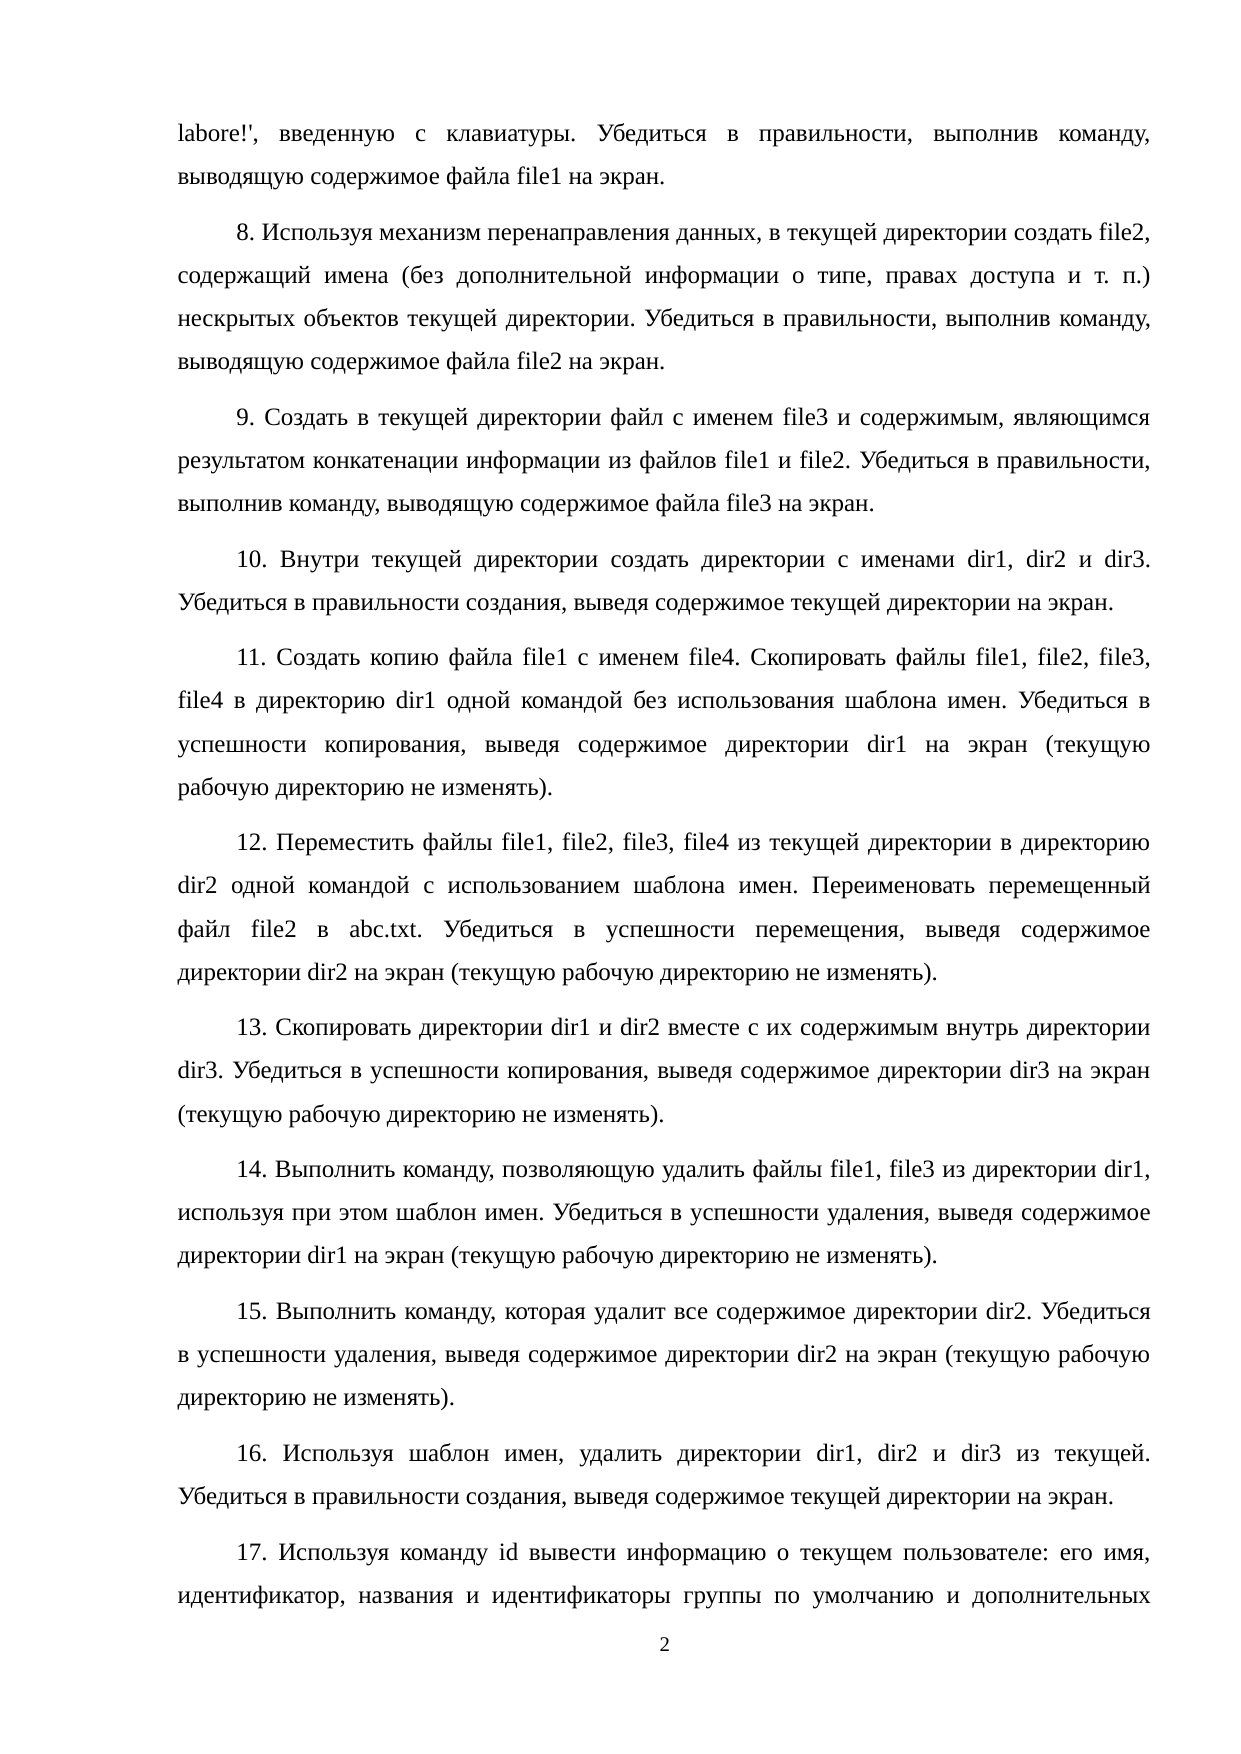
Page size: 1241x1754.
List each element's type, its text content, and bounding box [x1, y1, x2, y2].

text 13. Скопировать директории dir1 и dir2 вместе с их содержимым внутрь директории dir3. Убедиться в успешности копирования, выведя содержимое директории dir3 на экран (текущую рабочую директорию не изменять). [177, 1012, 1152, 1127]
text 12. Переместить файлы file1, file2, file3, file4 из текущей директории в директорию dir2 одной командой с использованием шаблона имен. Переименовать перемещенный файл file2 в abc.txt. Убедиться в успешности перемещения, выведя содержимое директории dir2 на экран (текущую рабочую директорию не изменять). [177, 827, 1152, 986]
text 9. Создать в текущей директории файл с именем file3 и содержимым, являющимся результатом конкатенации информации из файлов file1 и file2. Убедиться в правильности, выполнив команду, выводящую содержимое файла file3 на экран. [177, 402, 1152, 517]
text 16. Используя шаблон имен, удалить директории dir1, dir2 и dir3 из текущей. Убедиться в правильности создания, выведя содержимое текущей директории на экран. [177, 1438, 1152, 1510]
text 8. Используя механизм перенаправления данных, в текущей директории создать file2, содержащий имена (без дополнительной информации о типе, правах доступа и т. п.) нескрытых объектов текущей директории. Убедиться в правильности, выполнив команду, выводящую содержимое файла file2 на экран. [177, 217, 1152, 375]
text 10. Внутри текущей директории создать директории с именами dir1, dir2 и dir3. Убедиться в правильности создания, выведя содержимое текущей директории на экран. [177, 544, 1152, 616]
text 11. Создать копию файла file1 с именем file4. Скопировать файлы file1, file2, file3, file4 в директорию dir1 одной командой без использования шаблона имен. Убедиться в успешности копирования, выведя содержимое директории dir1 на экран (текущую рабочую директорию не изменять). [177, 642, 1152, 801]
text 15. Выполнить команду, которая удалит все содержимое директории dir2. Убедиться в успешности удаления, выведя содержимое директории dir2 на экран (текущую рабочую директорию не изменять). [177, 1296, 1152, 1411]
text 14. Выполнить команду, позволяющую удалить файлы file1, file3 из директории dir1, используя при этом шаблон имен. Убедиться в успешности удаления, выведя содержимое директории dir1 на экран (текущую рабочую директорию не изменять). [177, 1154, 1152, 1269]
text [177, 118, 1152, 190]
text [177, 1537, 1152, 1609]
